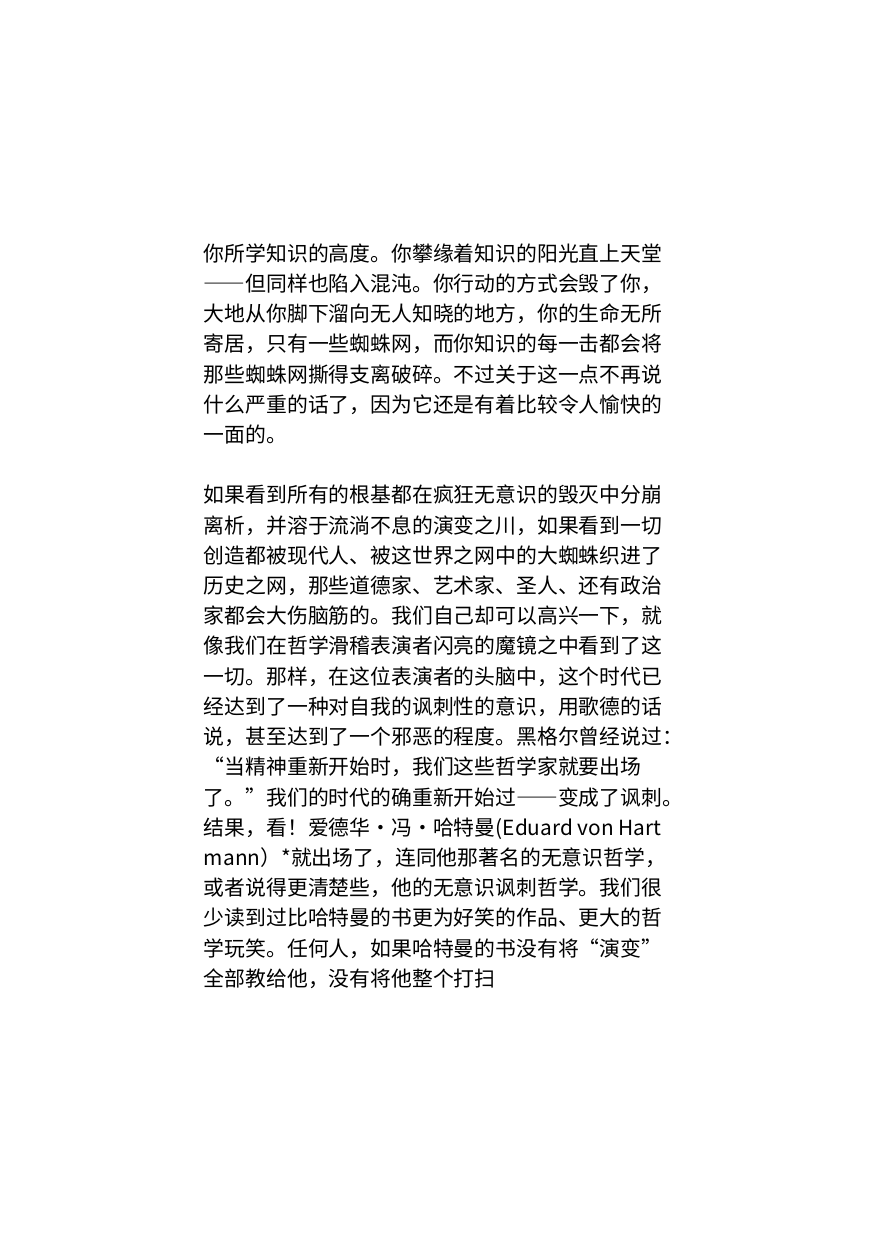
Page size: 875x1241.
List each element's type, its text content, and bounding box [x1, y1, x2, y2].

text 如果看到所有的根基都在疯狂无意识的毁灭中分崩离析，并溶于流淌不息的演变之川，如果看到一切创造都被现代人、被这世界之网中的大蜘蛛织进了历史之网，那些道德家、艺术家、圣人、还有政治家都会大伤脑筋的。我们自己却可以高兴一下，就像我们在哲学滑稽表演者闪亮的魔镜之中看到了这一切。那样，在这位表演者的头脑中，这个时代已经达到了一种对自我的讽刺性的意识，用歌德的话说，甚至达到了一个邪恶的程度。黑格尔曾经说过：“当精神重新开始时，我们这些哲学家就要出场了。”我们的时代的确重新开始过——变成了讽刺。结果，看！爱德华·冯·哈特曼(Eduard von Hartmann）*就出场了，连同他那著名的无意识哲学，或者说得更清楚些，他的无意识讽刺哲学。我们很少读到过比哈特曼的书更为好笑的作品、更大的哲学玩笑。任何人，如果哈特曼的书没有将“演变”全部教给他，没有将他整个打扫 [204, 479, 663, 992]
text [204, 237, 663, 448]
